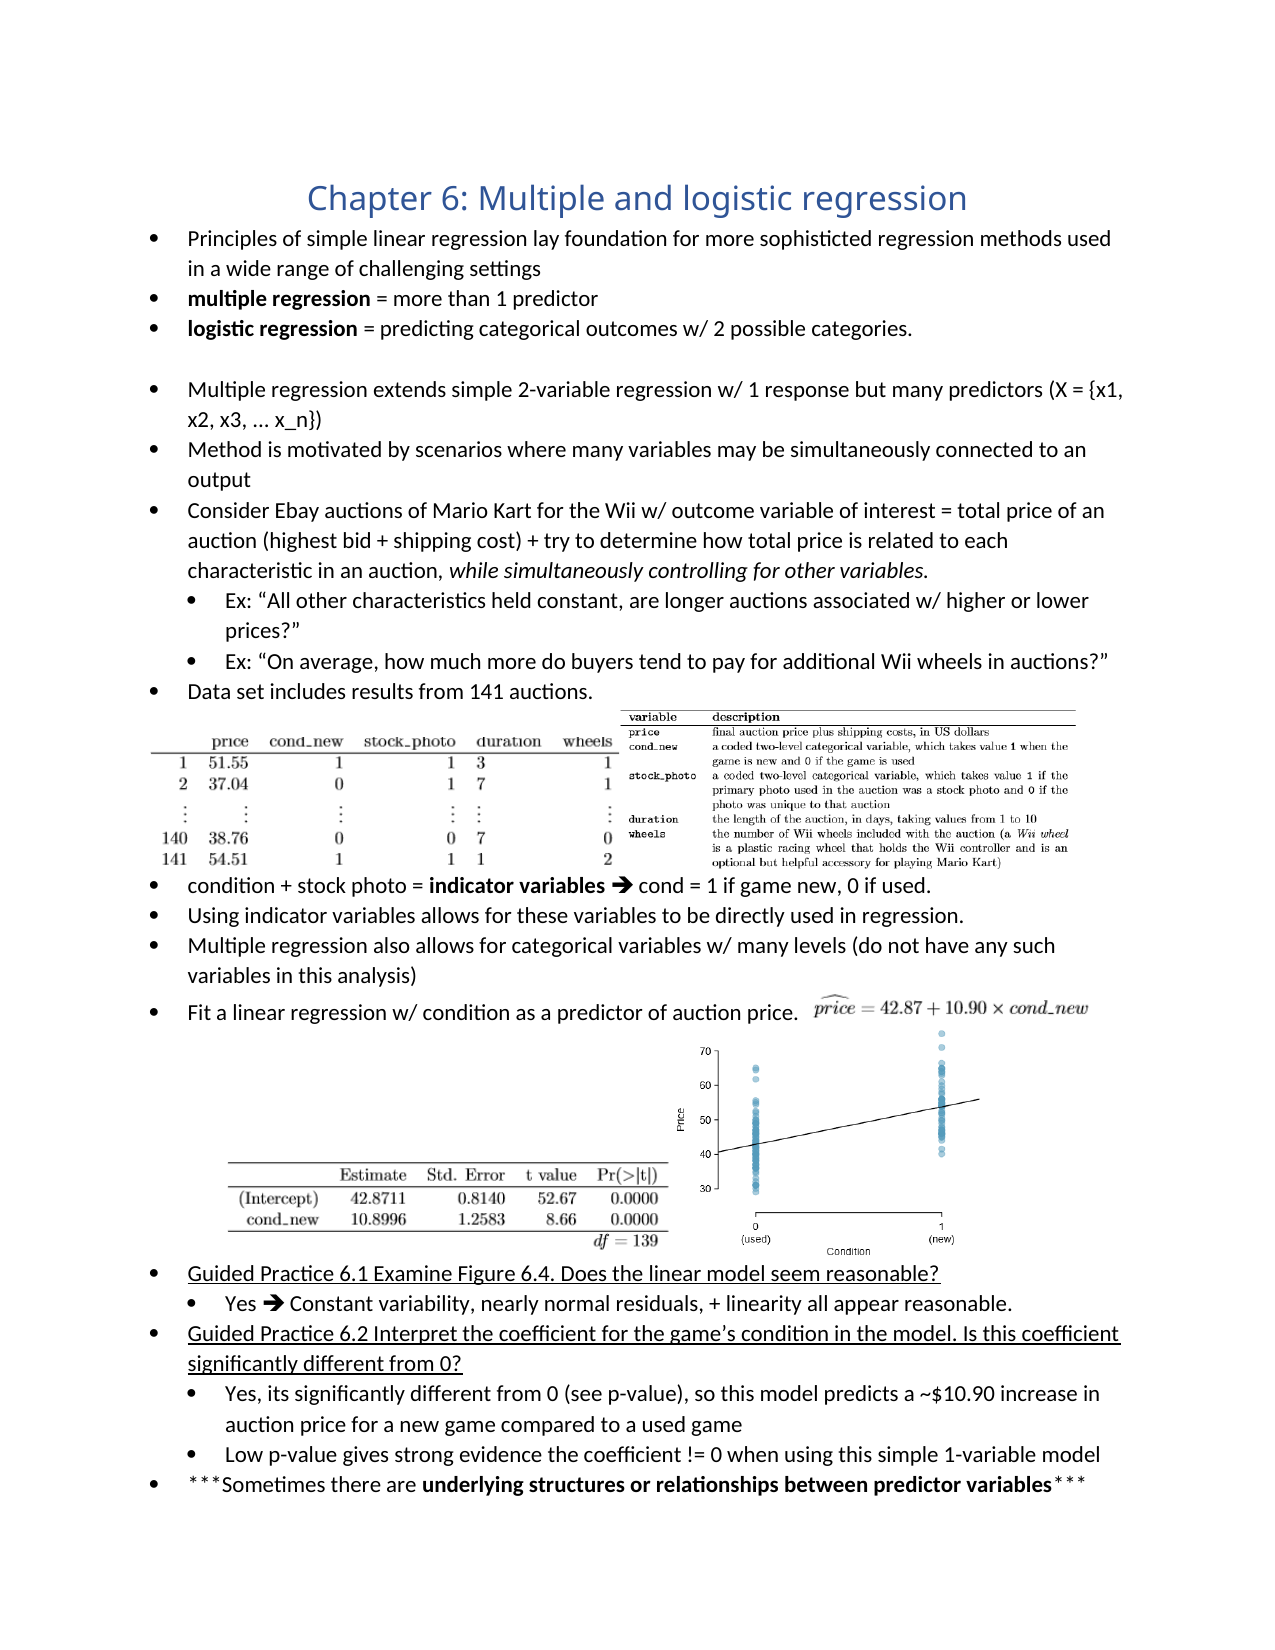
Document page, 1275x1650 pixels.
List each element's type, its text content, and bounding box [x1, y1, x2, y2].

list multiple regression = more than 1 predictor [150, 284, 1125, 312]
list Using indicator variables allows for these variables to be directly used in regression. [150, 901, 1125, 929]
list condition + stock photo = indicator variables cond = 1 if game new, 0 if used. [150, 871, 1125, 899]
picture [805, 991, 1092, 1021]
list ***Sometimes there are underlying structures or relationships between predictor variables*** [150, 1470, 1125, 1498]
list logistic regression = predicting categorical outcomes w/ 2 possible categories. [150, 314, 1125, 343]
list Guided Practice 6.2 Interpret the coeﬃcient for the game’s condition in the model. Is this coeﬃcient signiﬁcantly diﬀerent from 0? [150, 1319, 1125, 1377]
list Consider Ebay auctions of Mario Kart for the Wii w/ outcome variable of interest = total price of an auction (highest bid + shipping cost) + try to determine how total price is related to each characteristic in an auction, while simultaneously controlling for other variables. [150, 496, 1125, 584]
picture [225, 1028, 985, 1257]
list Method is motivated by scenarios where many variables may be simultaneously connected to an output [150, 435, 1125, 494]
list Guided Practice 6.1 Examine Figure 6.4. Does the linear model seem reasonable? [150, 1259, 1125, 1287]
list Multiple regression extends simple 2-variable regression w/ 1 response but many predictors (X = {x1, x2, x3, ... x_n}) [150, 375, 1125, 433]
picture [150, 707, 1080, 869]
list Ex: “All other characteristics held constant, are longer auctions associated w/ higher or lower prices?” [187, 586, 1125, 645]
list Principles of simple linear regression lay foundation for more sophisticted regression methods used in a wide range of challenging settings [150, 224, 1125, 282]
list Multiple regression also allows for categorical variables w/ many levels (do not have any such variables in this analysis) [150, 931, 1125, 989]
list Yes, its significantly different from 0 (see p-value), so this model predicts a ~$10.90 increase in auction price for a new game compared to a used game [187, 1379, 1125, 1438]
list Data set includes results from 141 auctions. [150, 677, 1125, 705]
list Low p-value gives strong evidence the coeﬃcient != 0 when using this simple 1-variable model [187, 1440, 1125, 1468]
subtitle Chapter 6: Multiple and logistic regression [150, 175, 1125, 220]
list Yes Constant variability, nearly normal residuals, + linearity all appear reasonable. [187, 1289, 1125, 1317]
list Ex: “On average, how much more do buyers tend to pay for additional Wii wheels in auctions?” [187, 647, 1125, 675]
